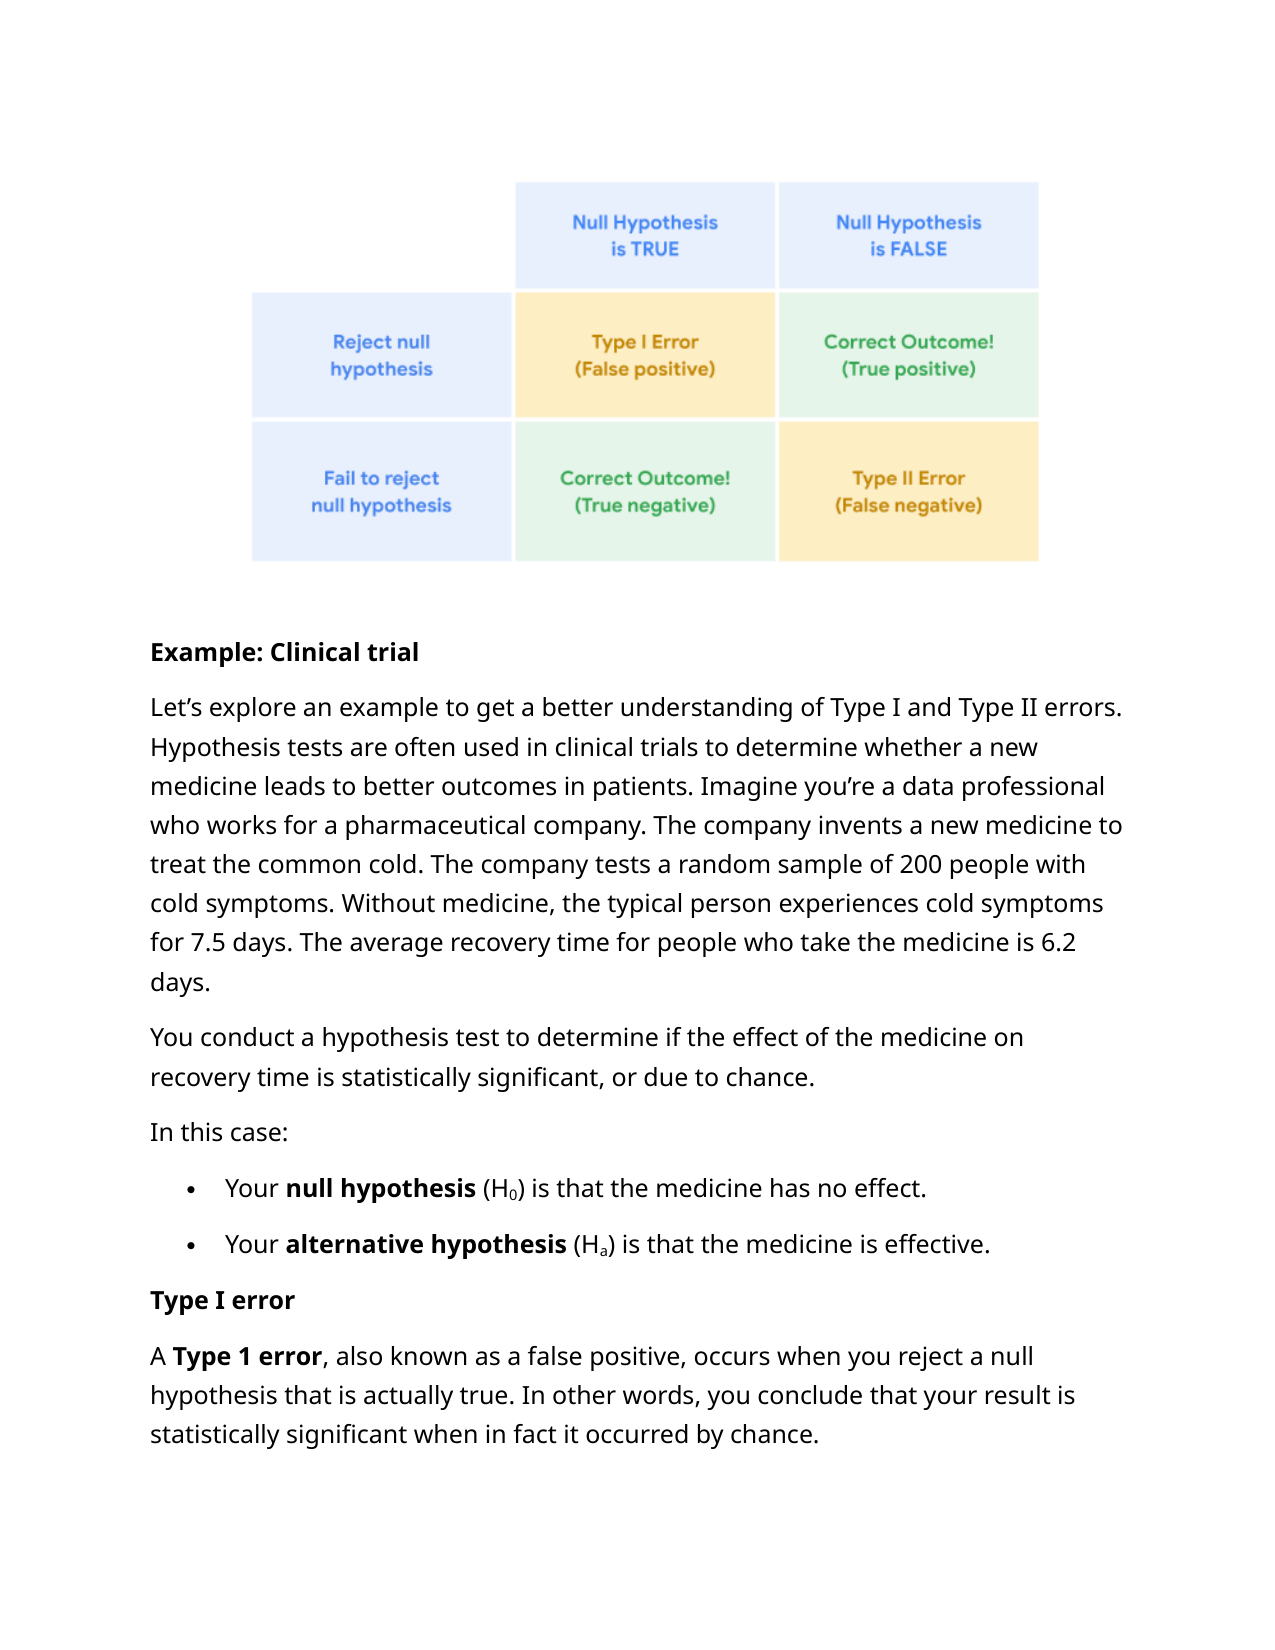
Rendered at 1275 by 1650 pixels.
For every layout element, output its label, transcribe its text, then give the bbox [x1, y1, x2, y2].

text In this case: [150, 1115, 1125, 1149]
picture [150, 150, 1125, 613]
text Type I error [150, 1283, 1125, 1317]
text Let’s explore an example to get a better understanding of Type I and Type II errors. Hypothesis tests are often used in clinical trials to determine whether a new medicine leads to better outcomes in patients. Imagine you’re a data professional who works for a pharmaceutical company. The company invents a new medicine to treat the common cold. The company tests a random sample of 200 people with cold symptoms. Without medicine, the typical person experiences cold symptoms for 7.5 days. The average recovery time for people who take the medicine is 6.2 days. [150, 690, 1125, 998]
list Your alternative hypothesis (Ha) is that the medicine is effective. [187, 1227, 1125, 1261]
text A Type 1 error, also known as a false positive, occurs when you reject a null hypothesis that is actually true. In other words, you conclude that your result is statistically significant when in fact it occurred by chance. [150, 1338, 1125, 1451]
text Example: Clinical trial [150, 634, 1125, 668]
list Your null hypothesis (H0) is that the medicine has no effect. [187, 1171, 1125, 1205]
text You conduct a hypothesis test to determine if the effect of the medicine on recovery time is statistically significant, or due to chance. [150, 1020, 1125, 1093]
